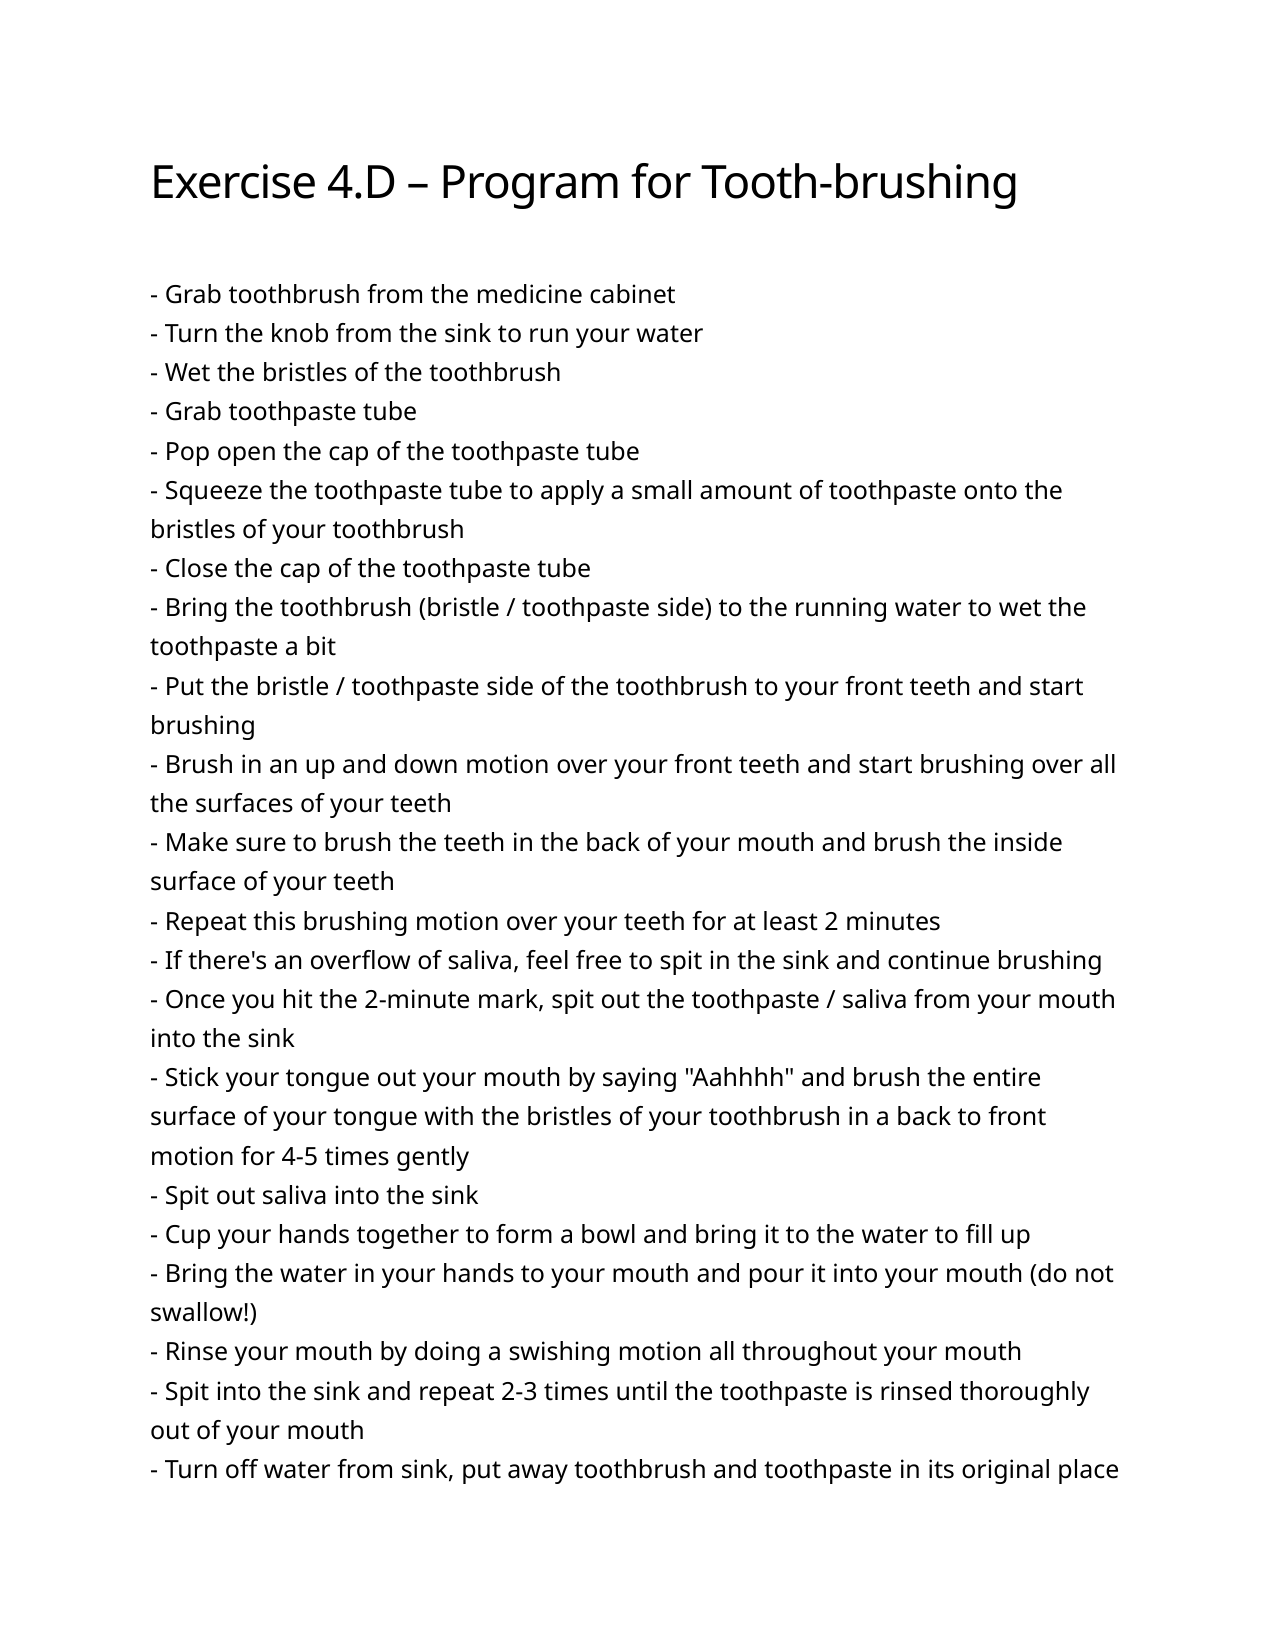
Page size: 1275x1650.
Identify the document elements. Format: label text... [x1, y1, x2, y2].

text - Grab toothbrush from the medicine cabinet - Turn the knob from the sink to run your water - Wet the bristles of the toothbrush - Grab toothpaste tube - Pop open the cap of the toothpaste tube - Squeeze the toothpaste tube to apply a small amount of toothpaste onto the bristles of your toothbrush - Close the cap of the toothpaste tube - Bring the toothbrush (bristle / toothpaste side) to the running water to wet the toothpaste a bit - Put the bristle / toothpaste side of the toothbrush to your front teeth and start brushing - Brush in an up and down motion over your front teeth and start brushing over all the surfaces of your teeth - Make sure to brush the teeth in the back of your mouth and brush the inside surface of your teeth - Repeat this brushing motion over your teeth for at least 2 minutes - If there's an overflow of saliva, feel free to spit in the sink and continue brushing - Once you hit the 2-minute mark, spit out the toothpaste / saliva from your mouth into the sink - Stick your tongue out your mouth by saying "Aahhhh" and brush the entire surface of your tongue with the bristles of your toothbrush in a back to front motion for 4-5 times gently - Spit out saliva into the sink - Cup your hands together to form a bowl and bring it to the water to fill up - Bring the water in your hands to your mouth and pour it into your mouth (do not swallow!) - Rinse your mouth by doing a swishing motion all throughout your mouth - Spit into the sink and repeat 2-3 times until the toothpaste is rinsed thoroughly out of your mouth - Turn off water from sink, put away toothbrush and toothpaste in its original place [150, 277, 1125, 1486]
title Exercise 4.D – Program for Tooth-brushing [150, 150, 1125, 212]
